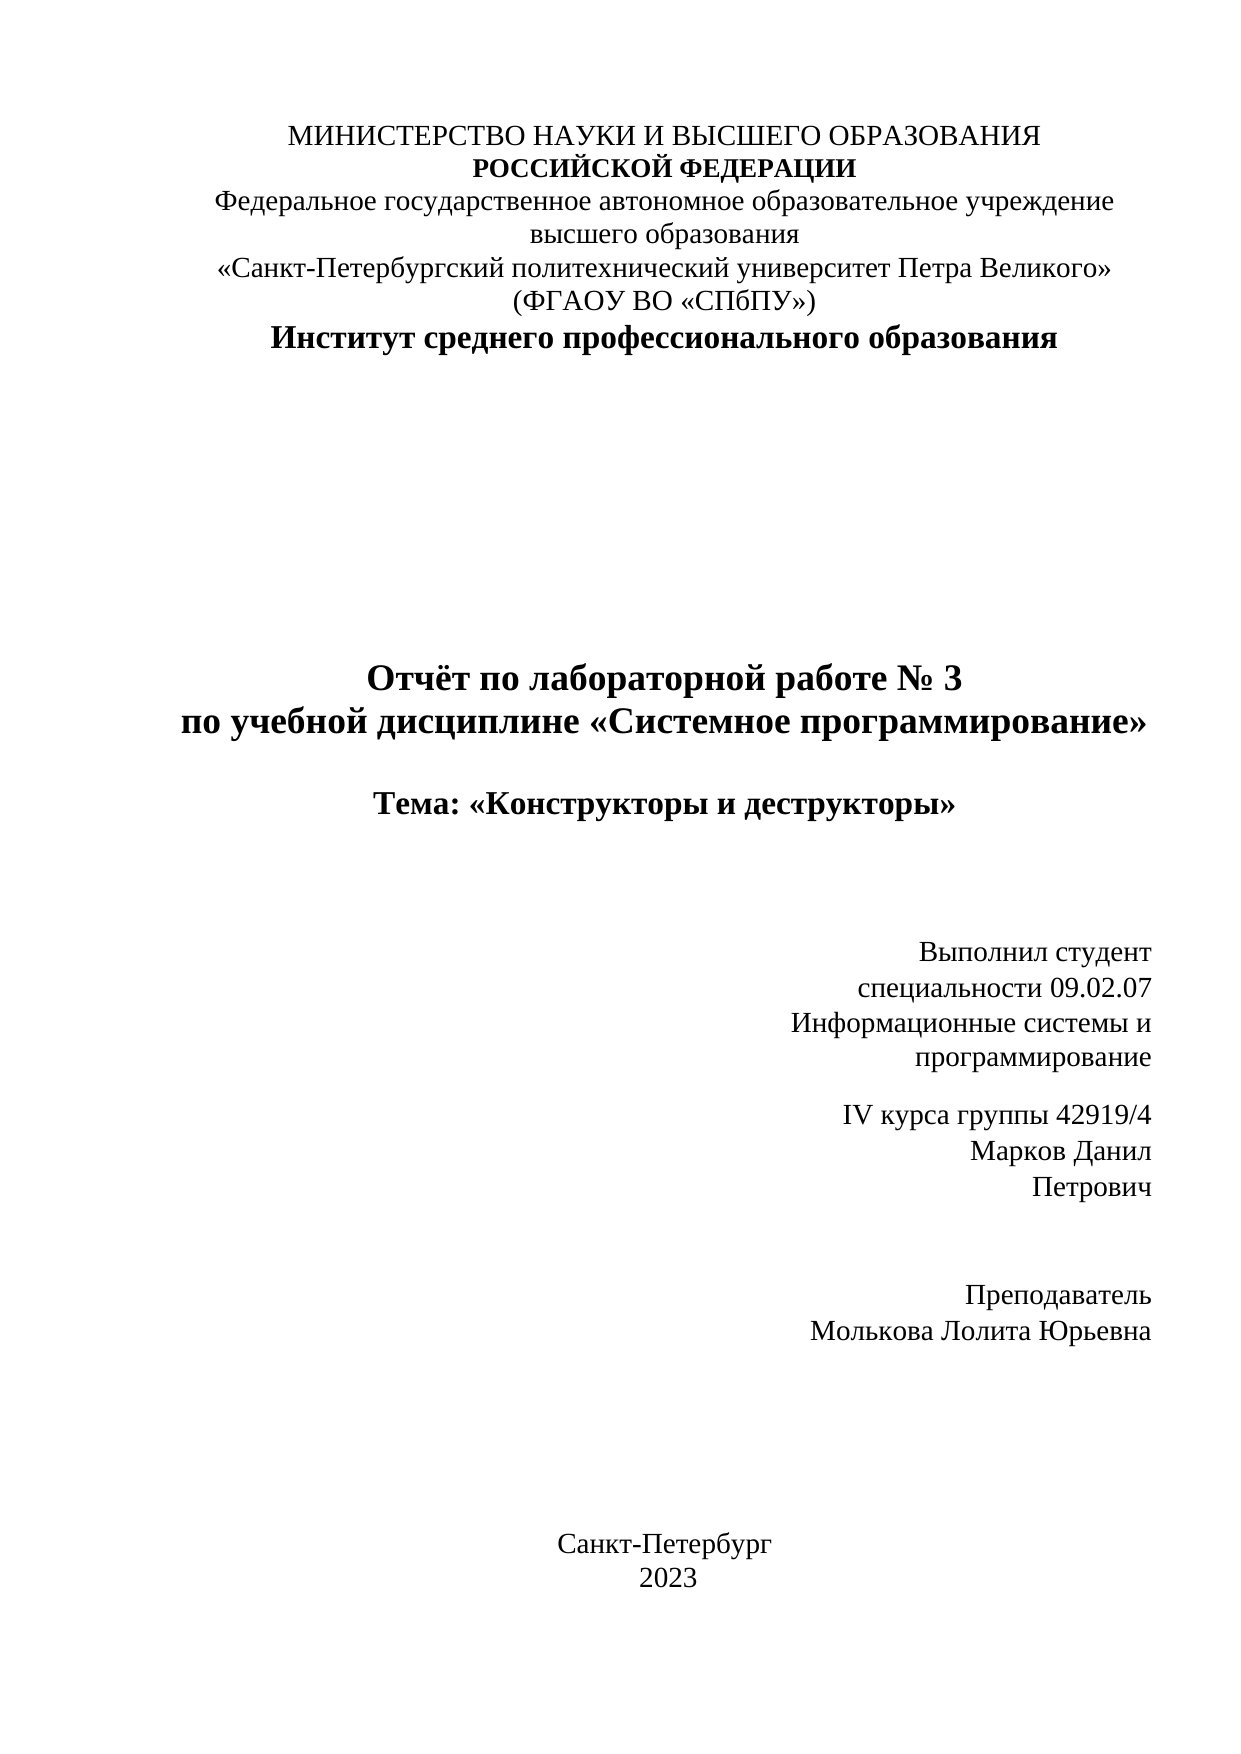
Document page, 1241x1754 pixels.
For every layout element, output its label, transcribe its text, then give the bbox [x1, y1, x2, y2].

text IV курса группы 42919/4 [177, 1097, 1152, 1131]
text МИНИСТЕРСТВО НАУКИ и высшего образования [177, 118, 1152, 152]
text «Санкт-Петербургский политехнический университет Петра Великого» [177, 250, 1152, 283]
text специальности 09.02.07 [177, 970, 1152, 1003]
text Петрович [177, 1169, 1152, 1202]
text (ФГАОУ ВО «СПбПУ») [177, 283, 1152, 317]
text Марков Данил [177, 1133, 1152, 1167]
text высшего образования [177, 216, 1152, 250]
text Санкт-Петербург [177, 1526, 1152, 1560]
text программирование [177, 1039, 1152, 1072]
text Информационные системы и [177, 1005, 1152, 1039]
text РОССИЙСКОЙ ФЕДЕРАЦИИ [177, 152, 1152, 183]
text 2023 [177, 1560, 1152, 1593]
text по учебной дисциплине «Системное программирование» [177, 698, 1152, 742]
text Выполнил студент [177, 934, 1152, 968]
text Молькова Лолита Юрьевна [177, 1313, 1152, 1346]
text Федеральное государственное автономное образовательное учреждение [177, 183, 1152, 216]
text Тема: «Конструкторы и деструкторы» [177, 783, 1152, 822]
text Отчёт по лабораторной работе № 3 [177, 655, 1152, 698]
text Институт среднего профессионального образования [177, 317, 1152, 355]
text Преподаватель [177, 1277, 1152, 1311]
